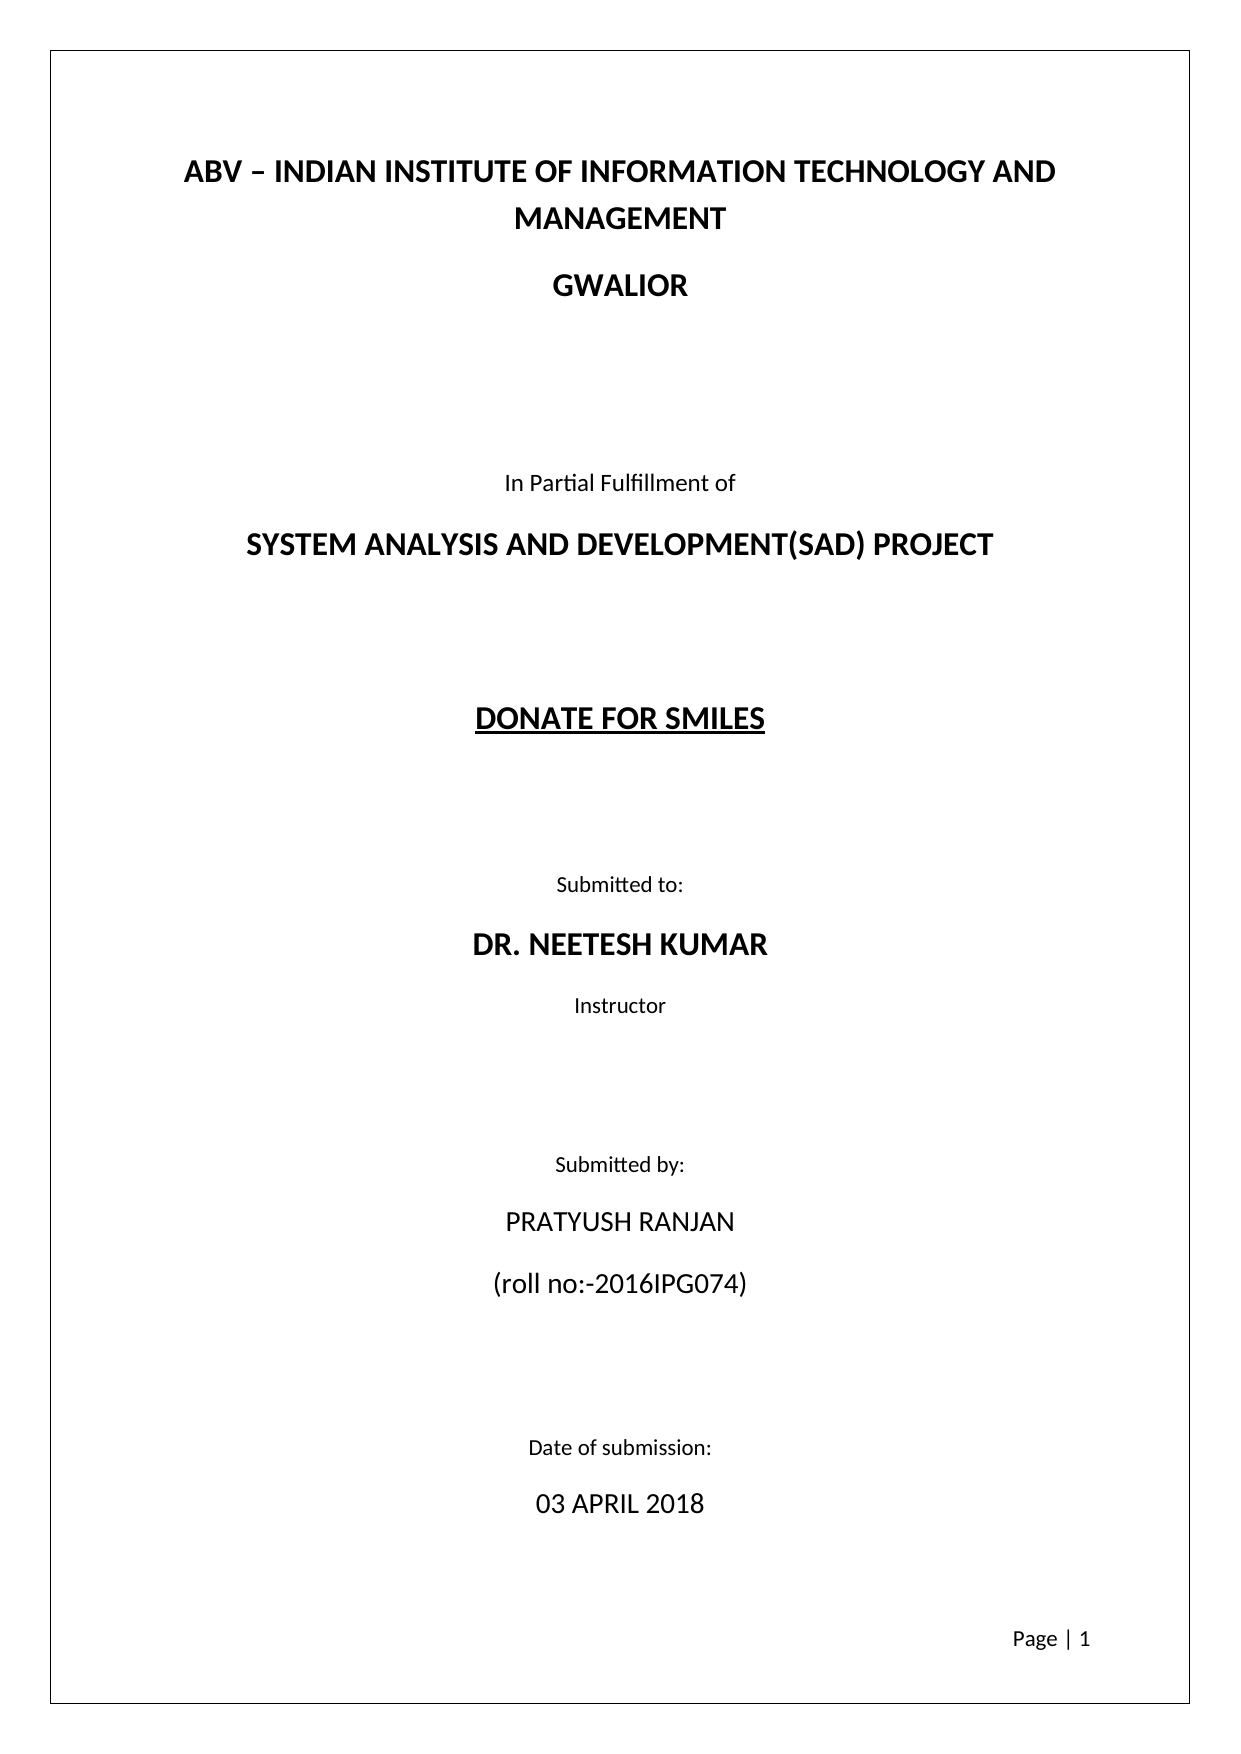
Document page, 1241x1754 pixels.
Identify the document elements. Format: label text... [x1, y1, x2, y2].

text Instructor [150, 991, 1090, 1019]
text SYSTEM ANALYSIS AND DEVELOPMENT(SAD) PROJECT [150, 523, 1090, 564]
text DR. NEETESH KUMAR [150, 923, 1090, 964]
text In Partial Fulfillment of [150, 467, 1090, 498]
text DONATE FOR SMILES [150, 697, 1090, 737]
text 03 APRIL 2018 [150, 1486, 1090, 1521]
text Submitted by: [150, 1150, 1090, 1178]
text Submitted to: [150, 870, 1090, 898]
text (roll no:-2016IPG074) [150, 1265, 1090, 1300]
text GWALIOR [150, 264, 1090, 305]
text Date of submission: [150, 1433, 1090, 1461]
text PRATYUSH RANJAN [150, 1203, 1090, 1239]
text ABV – INDIAN INSTITUTE OF INFORMATION TECHNOLOGY AND MANAGEMENT [150, 150, 1090, 237]
